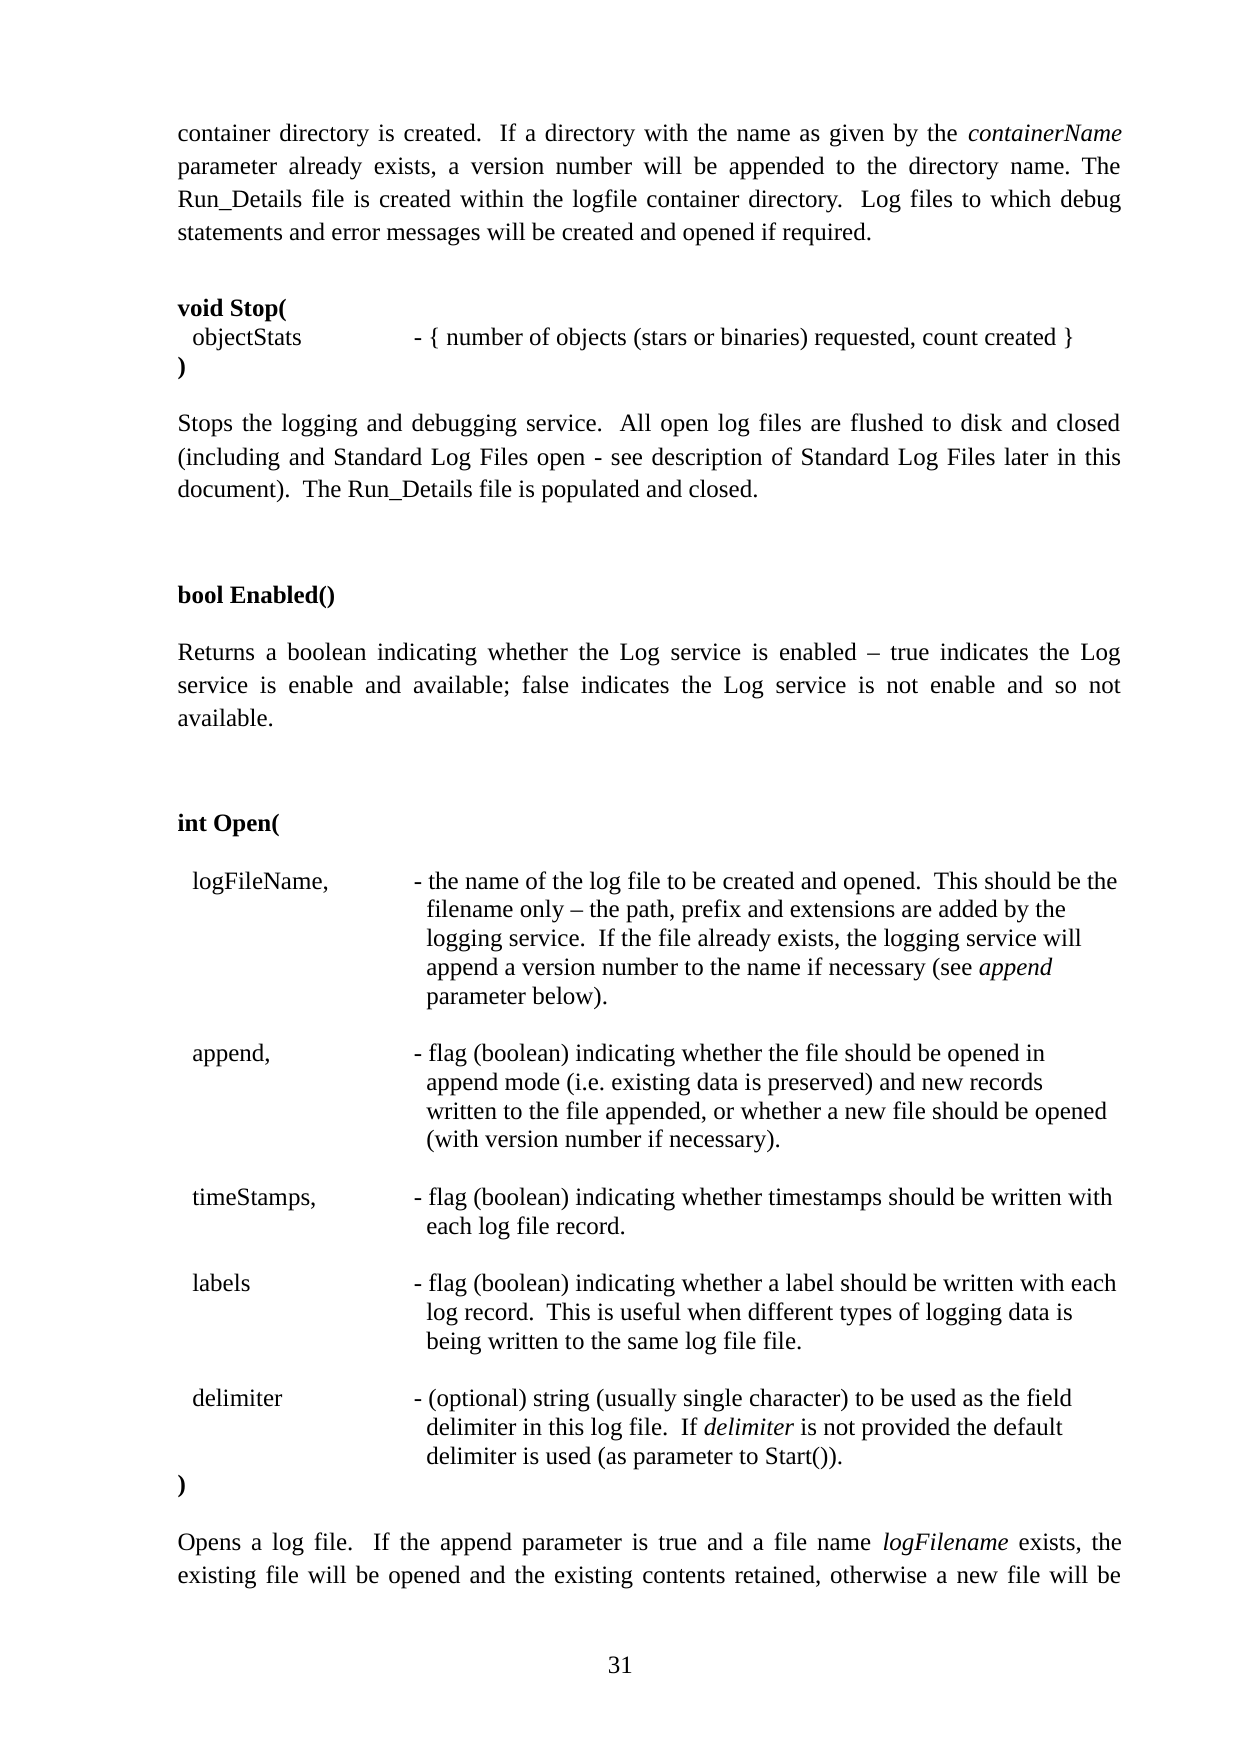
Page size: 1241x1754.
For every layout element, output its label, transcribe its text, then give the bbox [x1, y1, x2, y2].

text ) [118, 1469, 1122, 1498]
text void Stop( [118, 293, 1122, 322]
text objectStats - { number of objects (stars or binaries) requested, count created } [118, 322, 1122, 351]
text append, - flag (boolean) indicating whether the file should be opened in append mode (i.e. existing data is preserved) and new records written to the file appended, or whether a new file should be opened (with version number if necessary). [118, 1038, 1122, 1153]
text delimiter - (optional) string (usually single character) to be used as the field [118, 1383, 1122, 1412]
text timeStamps, - flag (boolean) indicating whether timestamps should be written with each log file record. [118, 1182, 1122, 1239]
text Stops the logging and debugging service. All open log files are flushed to disk and closed (including and Standard Log Files open - see description of Standard Log Files later in this document). The Run_Details file is populated and closed. [177, 408, 1122, 503]
text logFileName, - the name of the log file to be created and opened. This should be the filename only – the path, prefix and extensions are added by the logging service. If the file already exists, the logging service will append a version number to the name if necessary (see append parameter below). [118, 866, 1122, 1009]
text int Open( [118, 808, 1122, 837]
text Returns a boolean indicating whether the Log service is enabled – true indicates the Log service is enable and available; false indicates the Log service is not enable and so not available. [177, 637, 1122, 732]
text bool Enabled() [118, 580, 1122, 608]
text ) [118, 351, 1122, 380]
text labels - flag (boolean) indicating whether a label should be written with each log record. This is useful when different types of logging data is being written to the same log file file. [118, 1268, 1122, 1354]
text delimiter in this log file. If delimiter is not provided the default delimiter is used (as parameter to Start()). [118, 1412, 1122, 1469]
